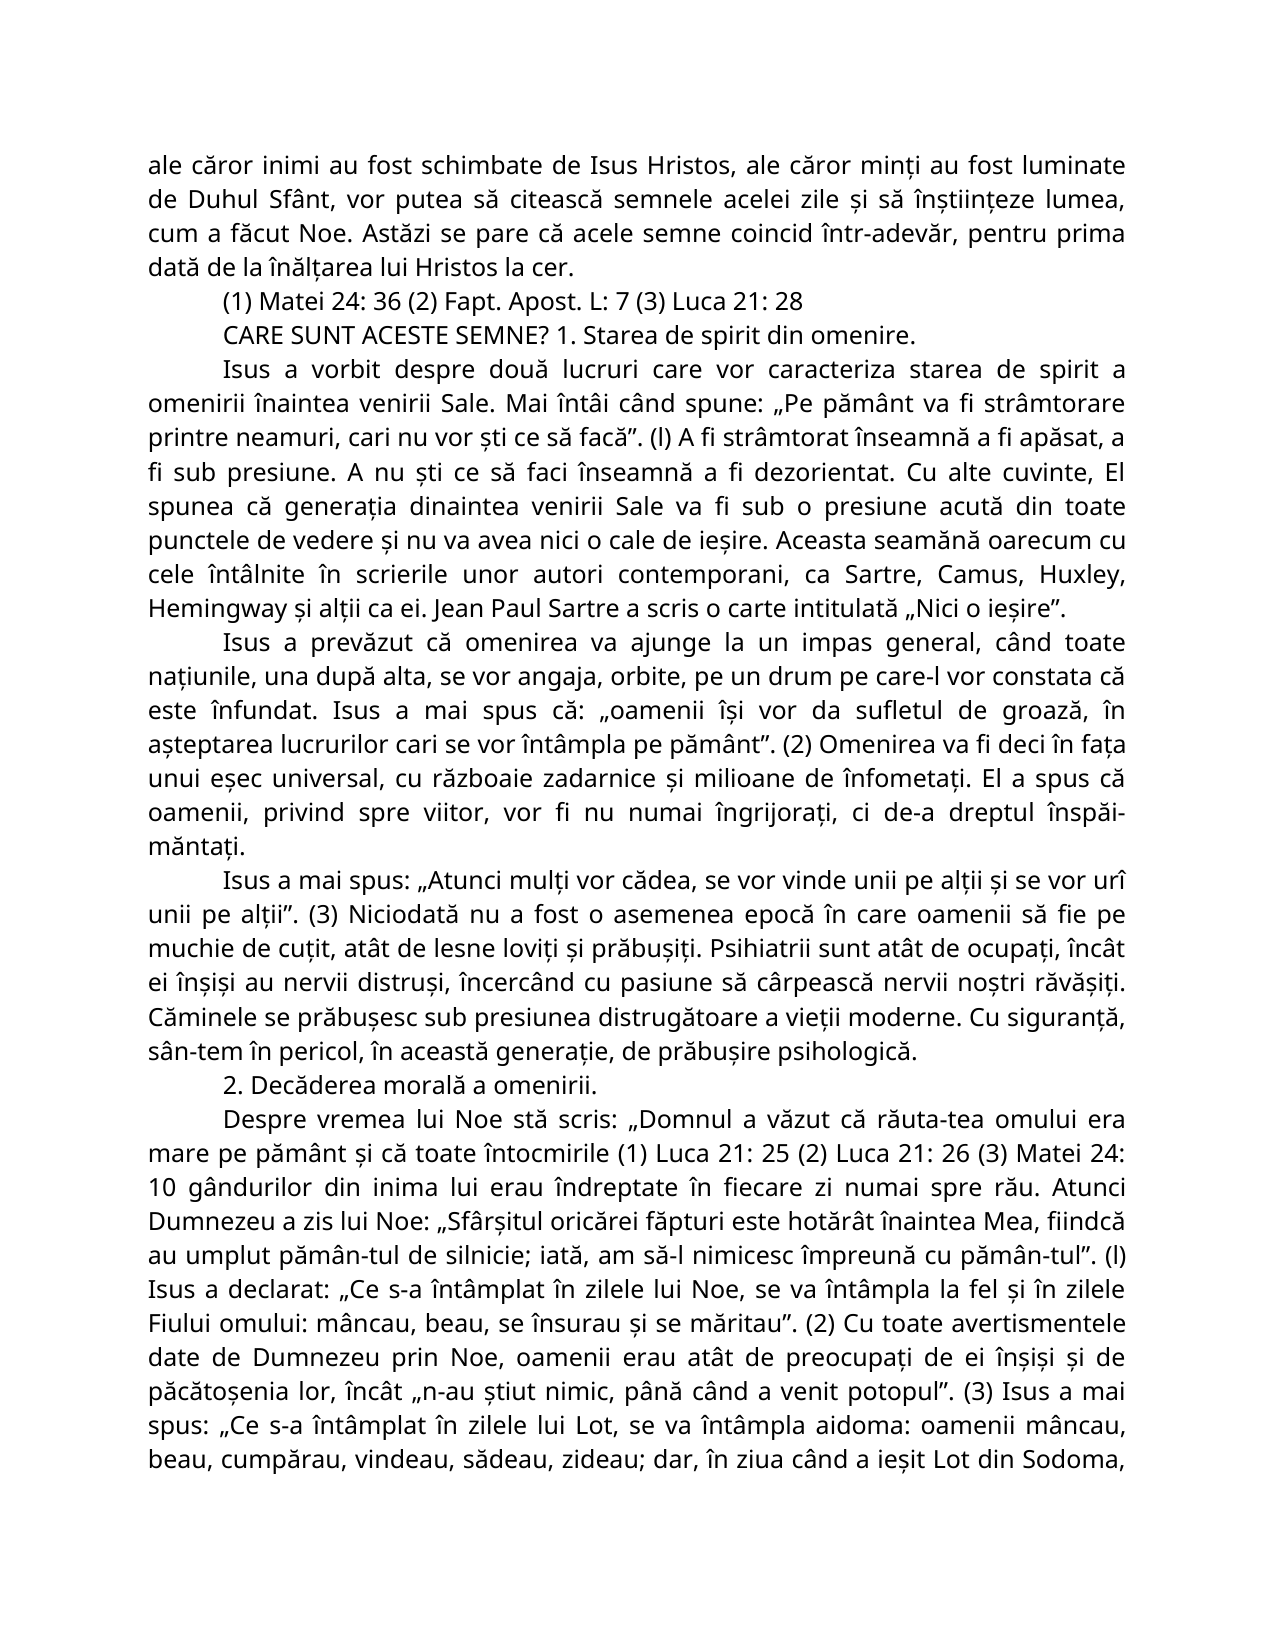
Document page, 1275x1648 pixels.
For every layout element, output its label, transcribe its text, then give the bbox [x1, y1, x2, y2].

text Isus a vorbit despre două lucruri care vor caracteriza starea de spirit a omenirii înaintea venirii Sale. Mai întâi când spune: „Pe pământ va fi strâmtorare printre neamuri, cari nu vor şti ce să facă”. (l) A fi strâmtorat înseamnă a fi apăsat, a fi sub presiune. A nu şti ce să faci înseamnă a fi dezorientat. Cu alte cuvinte, El spunea că generaţia dinaintea venirii Sale va fi sub o presiune acută din toate punctele de vedere şi nu va avea nici o cale de ieşire. Aceasta seamănă oarecum cu cele întâlnite în scrierile unor autori contemporani, ca Sartre, Camus, Huxley, Hemingway şi alţii ca ei. Jean Paul Sartre a scris o carte intitulată „Nici o ieşire”. [148, 352, 1127, 624]
text (1) Matei 24: 36 (2) Fapt. Apost. L: 7 (3) Luca 21: 28 [148, 284, 1127, 318]
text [148, 148, 1127, 284]
text Isus a mai spus: „Atunci mulţi vor cădea, se vor vinde unii pe alţii şi se vor urî unii pe alţii”. (3) Niciodată nu a fost o asemenea epocă în care oamenii să fie pe muchie de cuţit, atât de lesne loviţi şi prăbuşiţi. Psihiatrii sunt atât de ocupaţi, încât ei înşişi au nervii distruşi, încercând cu pasiune să cârpească nervii noştri răvăşiţi. Căminele se prăbuşesc sub presiunea distrugătoare a vieţii moderne. Cu siguranţă, sân-tem în pericol, în această generaţie, de prăbuşire psihologică. [148, 863, 1127, 1067]
text CARE SUNT ACESTE SEMNE? 1. Starea de spirit din omenire. [148, 318, 1127, 352]
text Isus a prevăzut că omenirea va ajunge la un impas general, când toate naţiunile, una după alta, se vor angaja, orbite, pe un drum pe care-l vor constata că este înfundat. Isus a mai spus că: „oamenii îşi vor da sufletul de groază, în aşteptarea lucrurilor cari se vor întâmpla pe pământ”. (2) Omenirea va fi deci în faţa unui eşec universal, cu războaie zadarnice şi milioane de înfometaţi. El a spus că oamenii, privind spre viitor, vor fi nu numai îngrijoraţi, ci de-a dreptul înspăi-măntaţi. [148, 624, 1127, 863]
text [148, 1101, 1127, 1476]
text 2. Decăderea morală a omenirii. [148, 1067, 1127, 1101]
